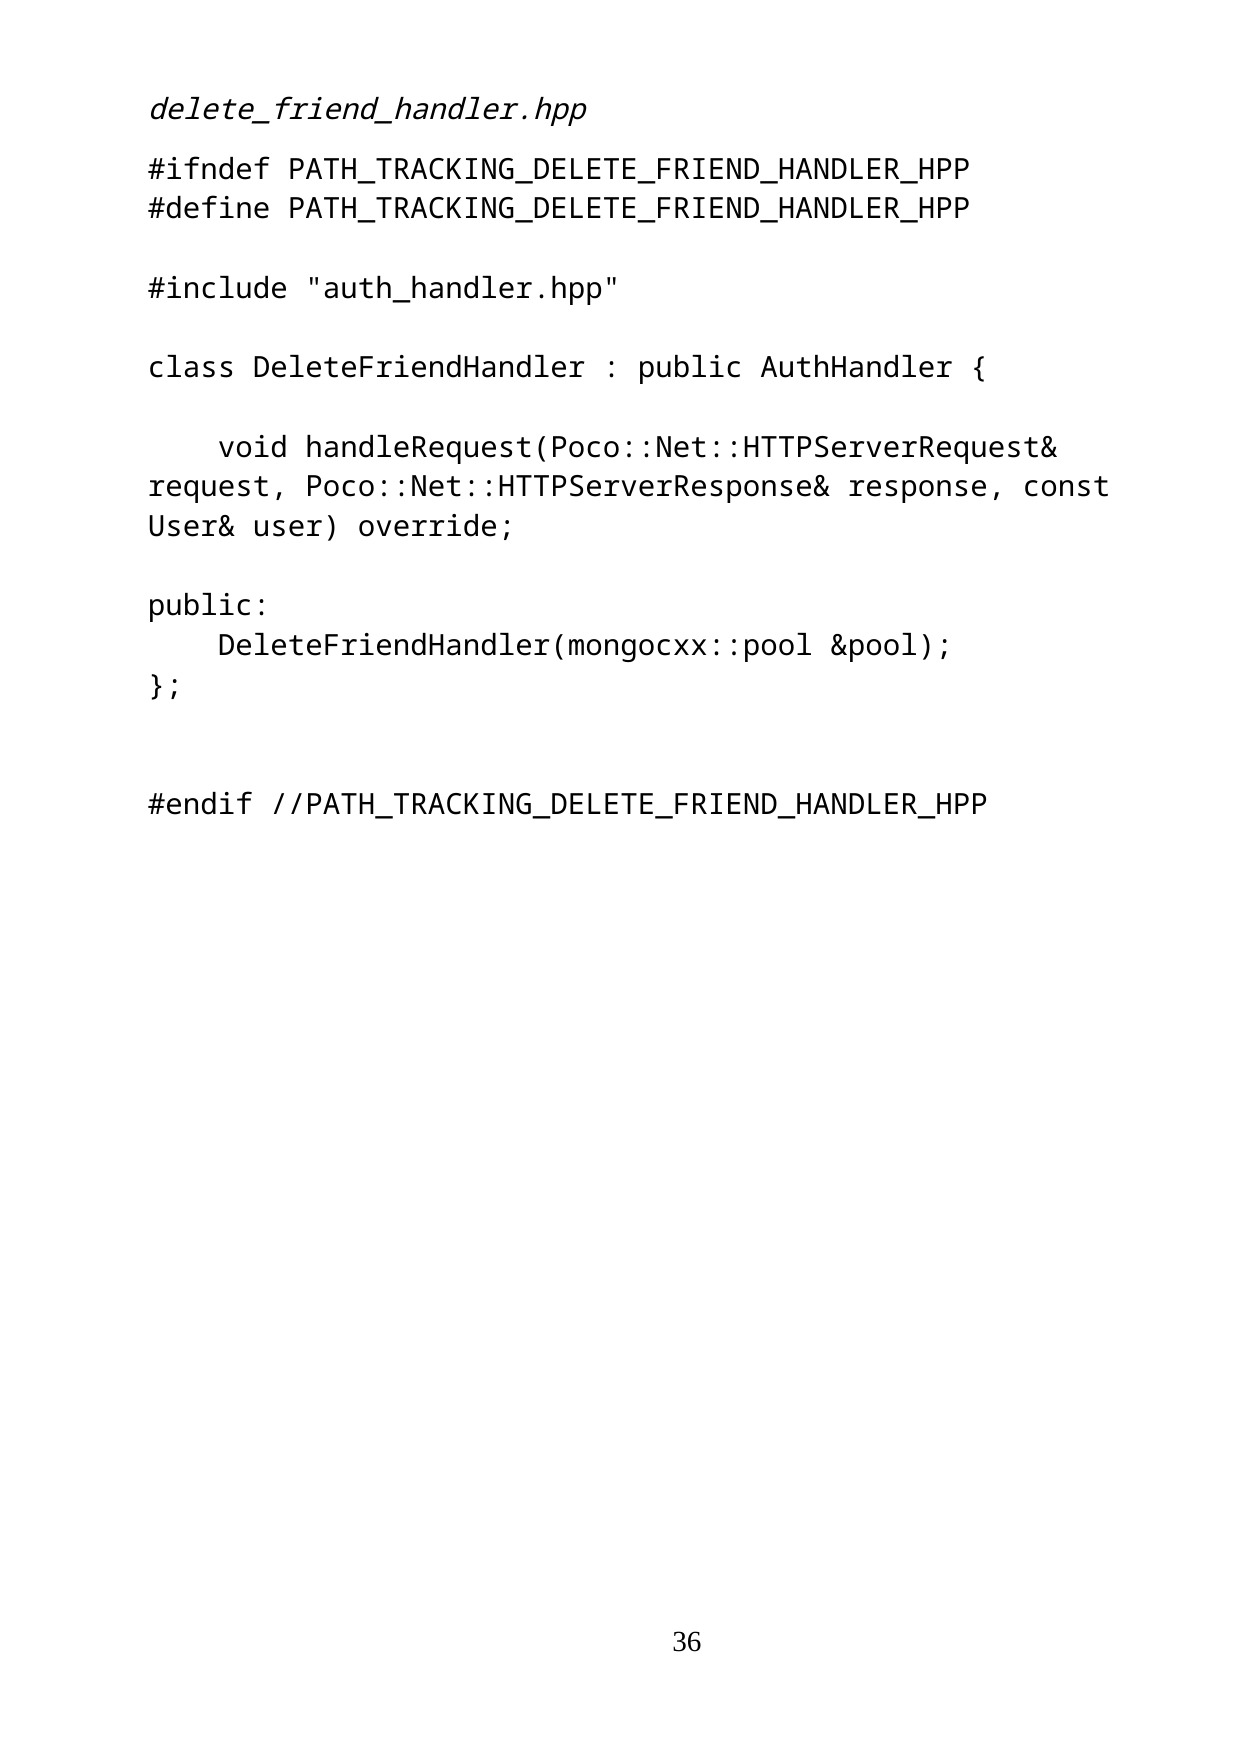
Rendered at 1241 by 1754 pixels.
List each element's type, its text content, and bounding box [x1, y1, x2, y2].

text DeleteFriendHandler(mongocxx::pool &pool); [148, 624, 1152, 664]
text void handleRequest(Poco::Net::HTTPServerRequest& request, Poco::Net::HTTPServerResponse& response, const User& user) override; [148, 426, 1152, 545]
text #define PATH_TRACKING_DELETE_FRIEND_HANDLER_HPP [148, 188, 1152, 227]
text #include "auth_handler.hpp" [148, 267, 1152, 307]
text }; [148, 664, 1152, 704]
text #endif //PATH_TRACKING_DELETE_FRIEND_HANDLER_HPP [148, 783, 1152, 823]
text class DeleteFriendHandler : public AuthHandler { [148, 347, 1152, 386]
text #ifndef PATH_TRACKING_DELETE_FRIEND_HANDLER_HPP [148, 148, 1152, 188]
text delete_friend_handler.hpp [148, 89, 1152, 128]
text public: [148, 585, 1152, 624]
